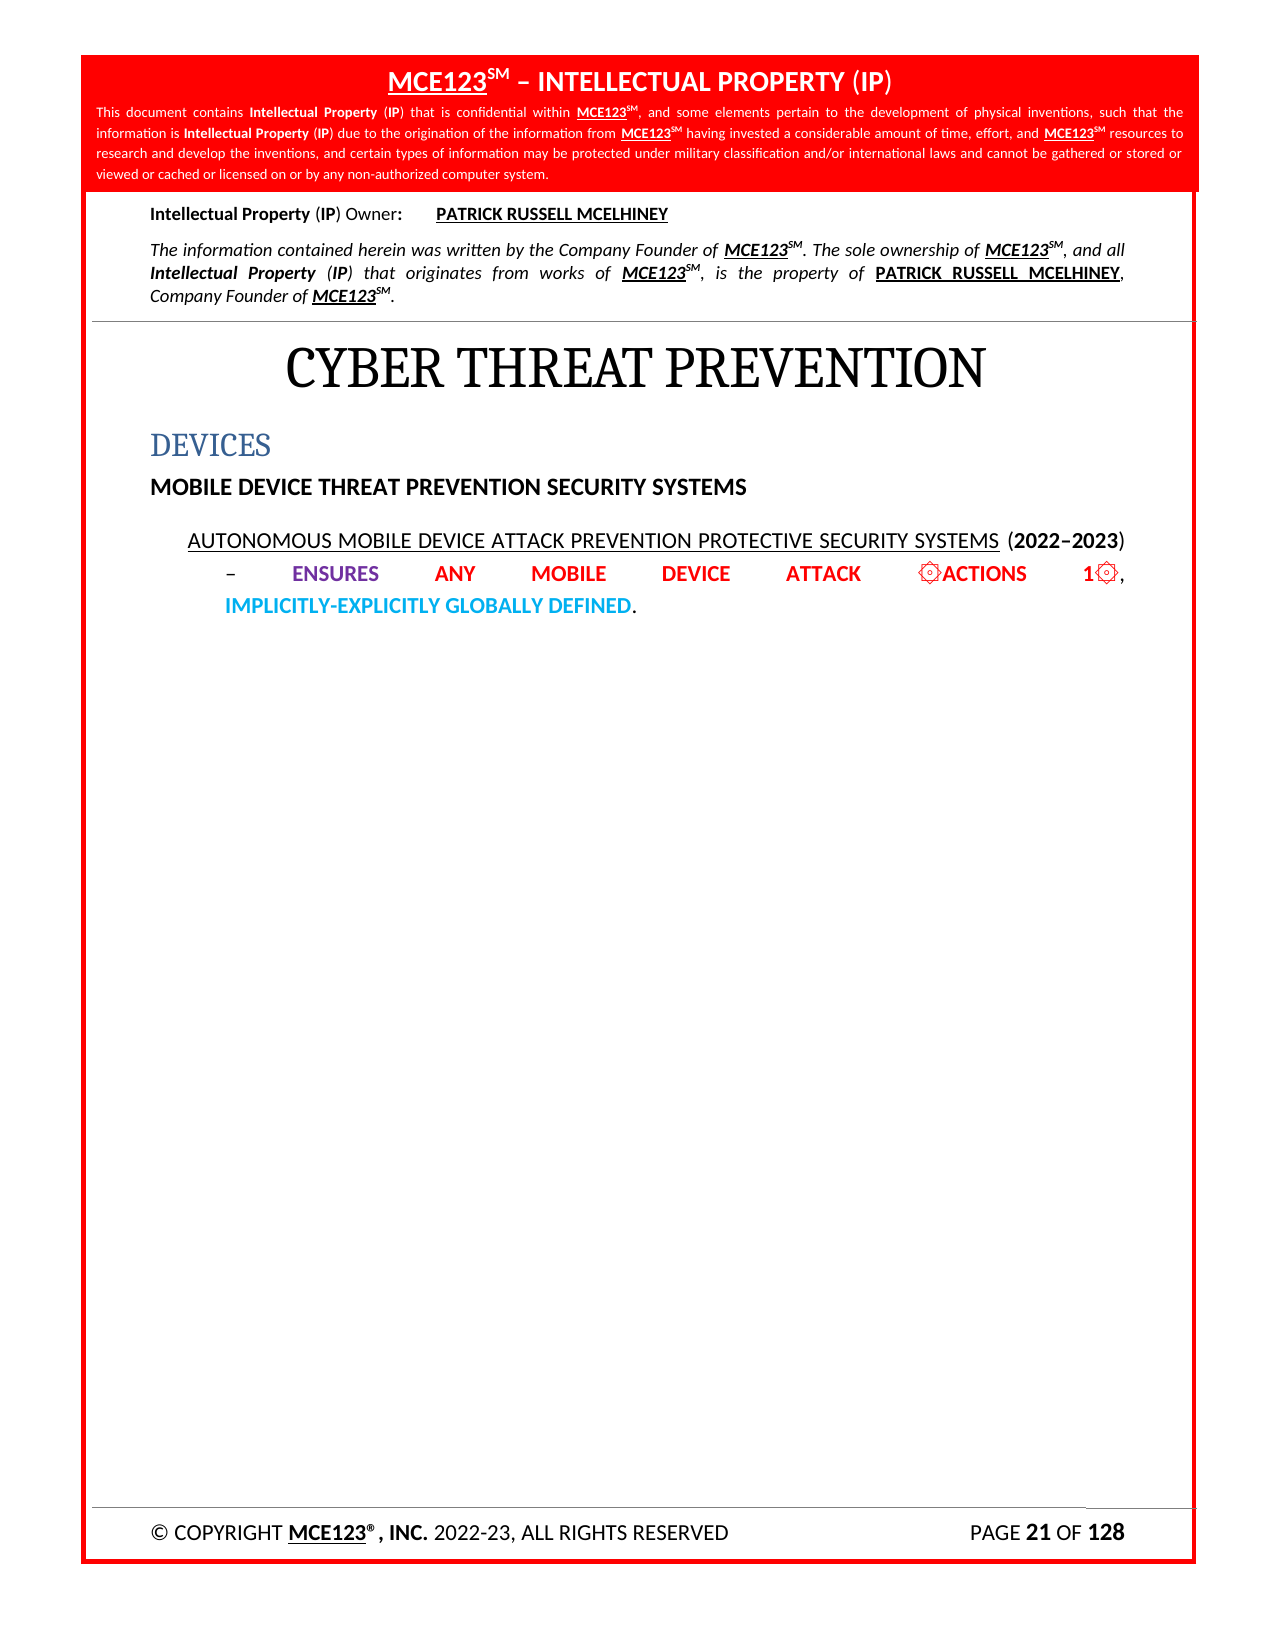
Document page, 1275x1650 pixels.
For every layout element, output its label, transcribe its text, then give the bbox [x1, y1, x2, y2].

text AUTONOMOUS MOBILE DEVICE ATTACK PREVENTION PROTECTIVE SECURITY SYSTEMS (2022–2023) – ENSURES ANY MOBILE DEVICE ATTACK ۞ACTIONS 1۞, IMPLICITLY-EXPLICITLY GLOBALLY DEFINED. [187, 527, 1125, 619]
title CYBER THREAT PREVENTION [150, 335, 1125, 402]
subtitle DEVICES [150, 427, 1125, 465]
text MOBILE DEVICE THREAT PREVENTION SECURITY SYSTEMS [150, 471, 1125, 501]
